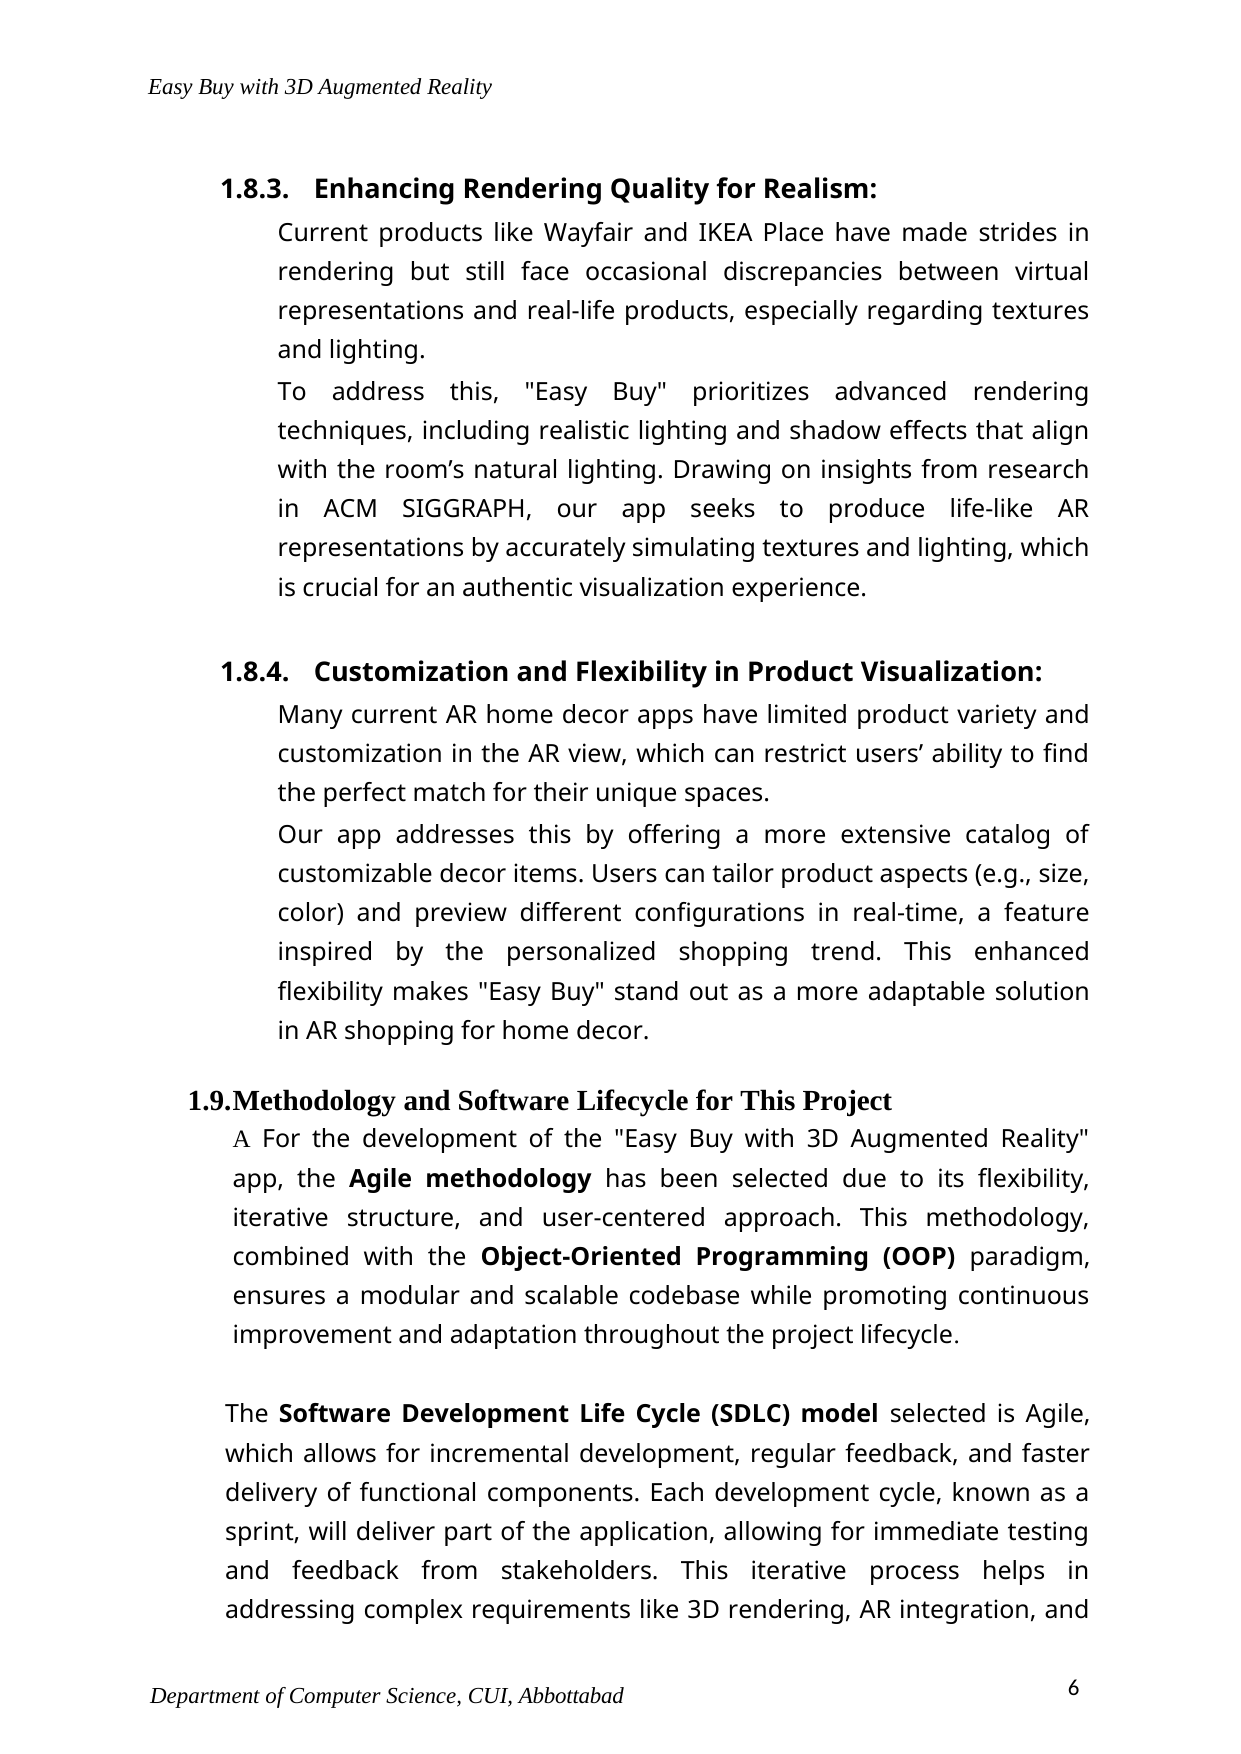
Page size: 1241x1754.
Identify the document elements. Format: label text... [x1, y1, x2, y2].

list Enhancing Rendering Quality for Realism: [220, 170, 1091, 207]
text To address this, "Easy Buy" prioritizes advanced rendering techniques, including realistic lighting and shadow effects that align with the room’s natural lighting. Drawing on insights from research in ACM SIGGRAPH, our app seeks to produce life-like AR representations by accurately simulating textures and lighting, which is crucial for an authentic visualization experience. [277, 373, 1091, 603]
text A For the development of the "Easy Buy with 3D Augmented Reality" app, the Agile methodology has been selected due to its flexibility, iterative structure, and user-centered approach. This methodology, combined with the Object-Oriented Programming (OOP) paradigm, ensures a modular and scalable codebase while promoting continuous improvement and adaptation throughout the project lifecycle. [232, 1121, 1090, 1351]
list Customization and Flexibility in Product Visualization: [220, 652, 1091, 689]
subtitle Methodology and Software Lifecycle for This Project [187, 1083, 1240, 1116]
text Many current AR home decor apps have limited product variety and customization in the AR view, which can restrict users’ ability to find the perfect match for their unique spaces. [277, 697, 1091, 809]
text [225, 1396, 1091, 1626]
text Current products like Wayfair and IKEA Place have made strides in rendering but still face occasional discrepancies between virtual representations and real-life products, especially regarding textures and lighting. [277, 214, 1091, 366]
text Our app addresses this by offering a more extensive catalog of customizable decor items. Users can tailor product aspects (e.g., size, color) and preview different configurations in real-time, a feature inspired by the personalized shopping trend. This enhanced flexibility makes "Easy Buy" stand out as a more adaptable solution in AR shopping for home decor. [277, 817, 1091, 1046]
